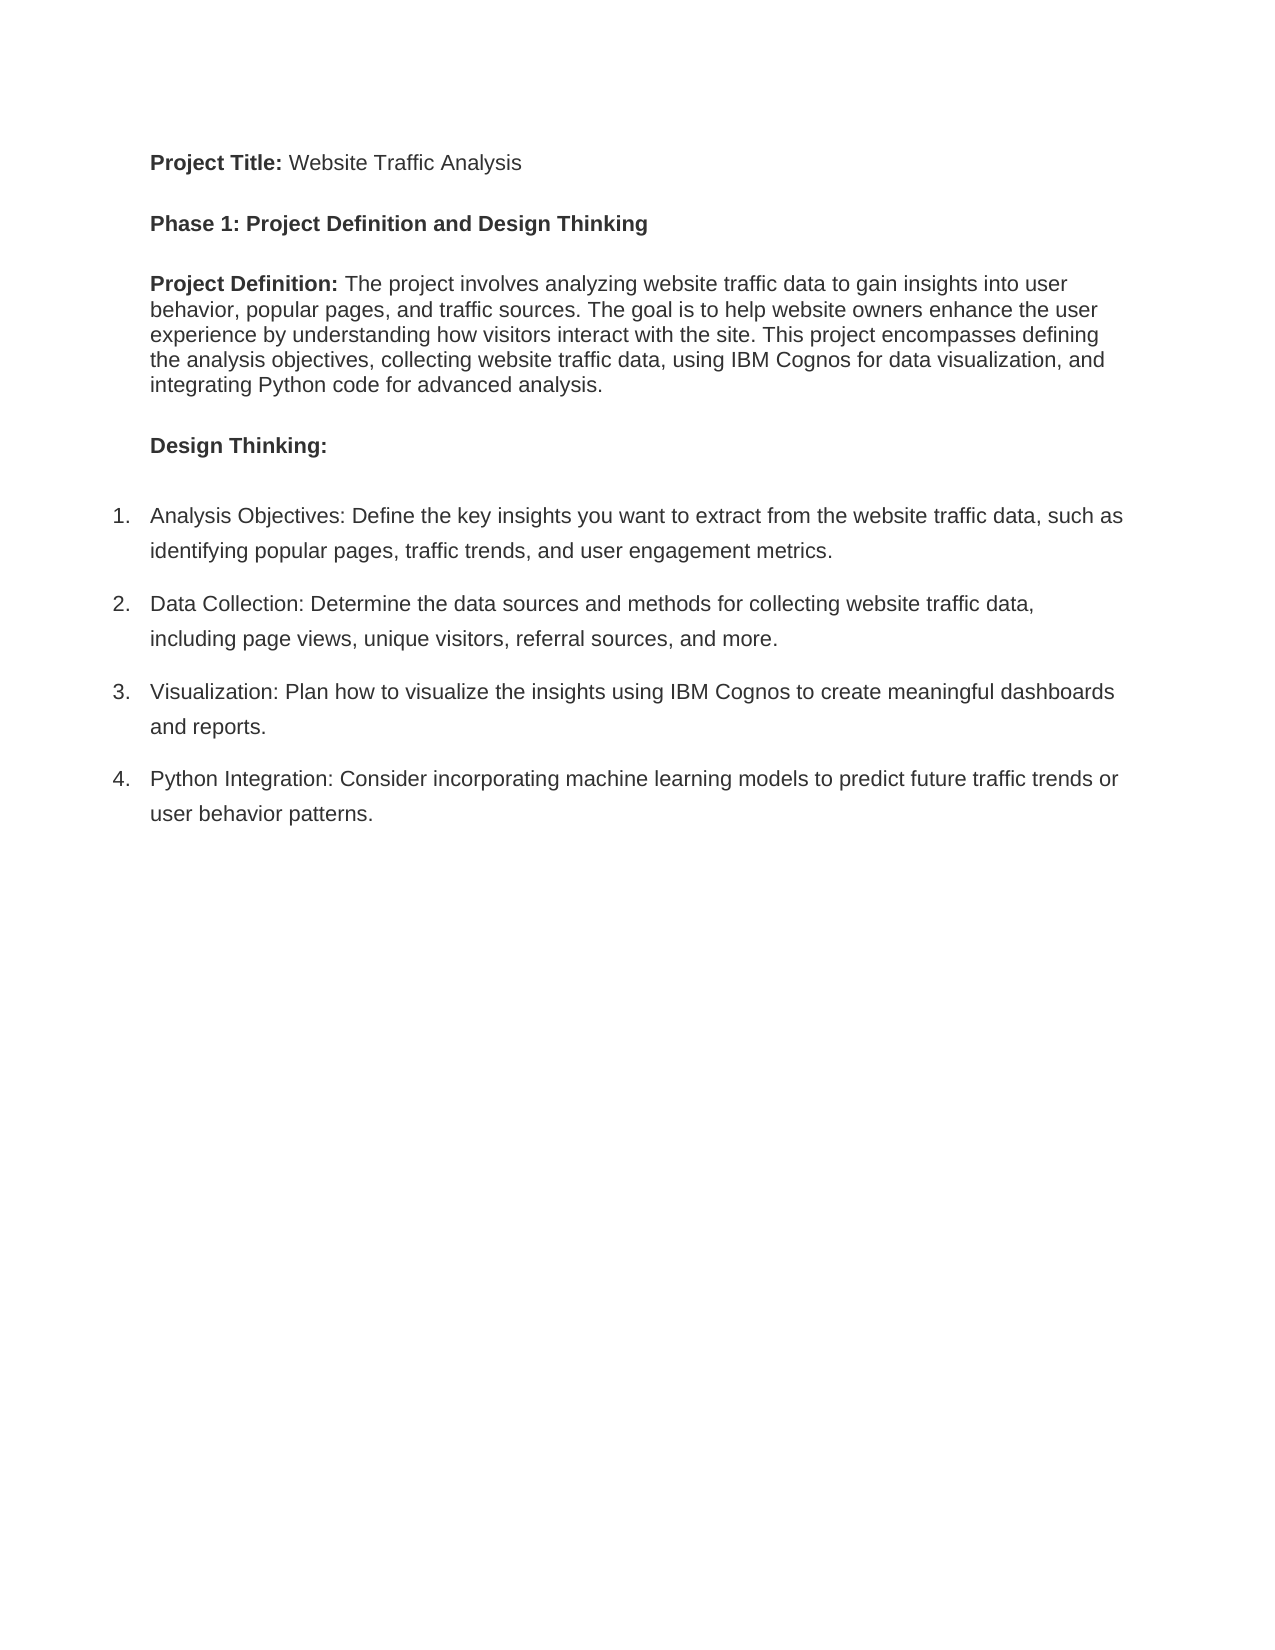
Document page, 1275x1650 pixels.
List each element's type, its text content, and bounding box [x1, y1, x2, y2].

text Project Title: Website Traffic Analysis [150, 150, 1125, 175]
list Visualization: Plan how to visualize the insights using IBM Cognos to create meaningful dashboards and reports. [112, 669, 1125, 739]
text Design Thinking: [150, 433, 1125, 458]
text Project Definition: The project involves analyzing website traffic data to gain insights into user behavior, popular pages, and traffic sources. The goal is to help website owners enhance the user experience by understanding how visitors interact with the site. This project encompasses defining the analysis objectives, collecting website traffic data, using IBM Cognos for data visualization, and integrating Python code for advanced analysis. [150, 271, 1125, 397]
text Phase 1: Project Definition and Design Thinking [150, 211, 1125, 236]
list Data Collection: Determine the data sources and methods for collecting website traffic data, including page views, unique visitors, referral sources, and more. [112, 581, 1125, 651]
list Analysis Objectives: Define the key insights you want to extract from the website traffic data, such as identifying popular pages, traffic trends, and user engagement metrics. [112, 493, 1125, 563]
list Python Integration: Consider incorporating machine learning models to predict future traffic trends or user behavior patterns. [112, 756, 1125, 826]
